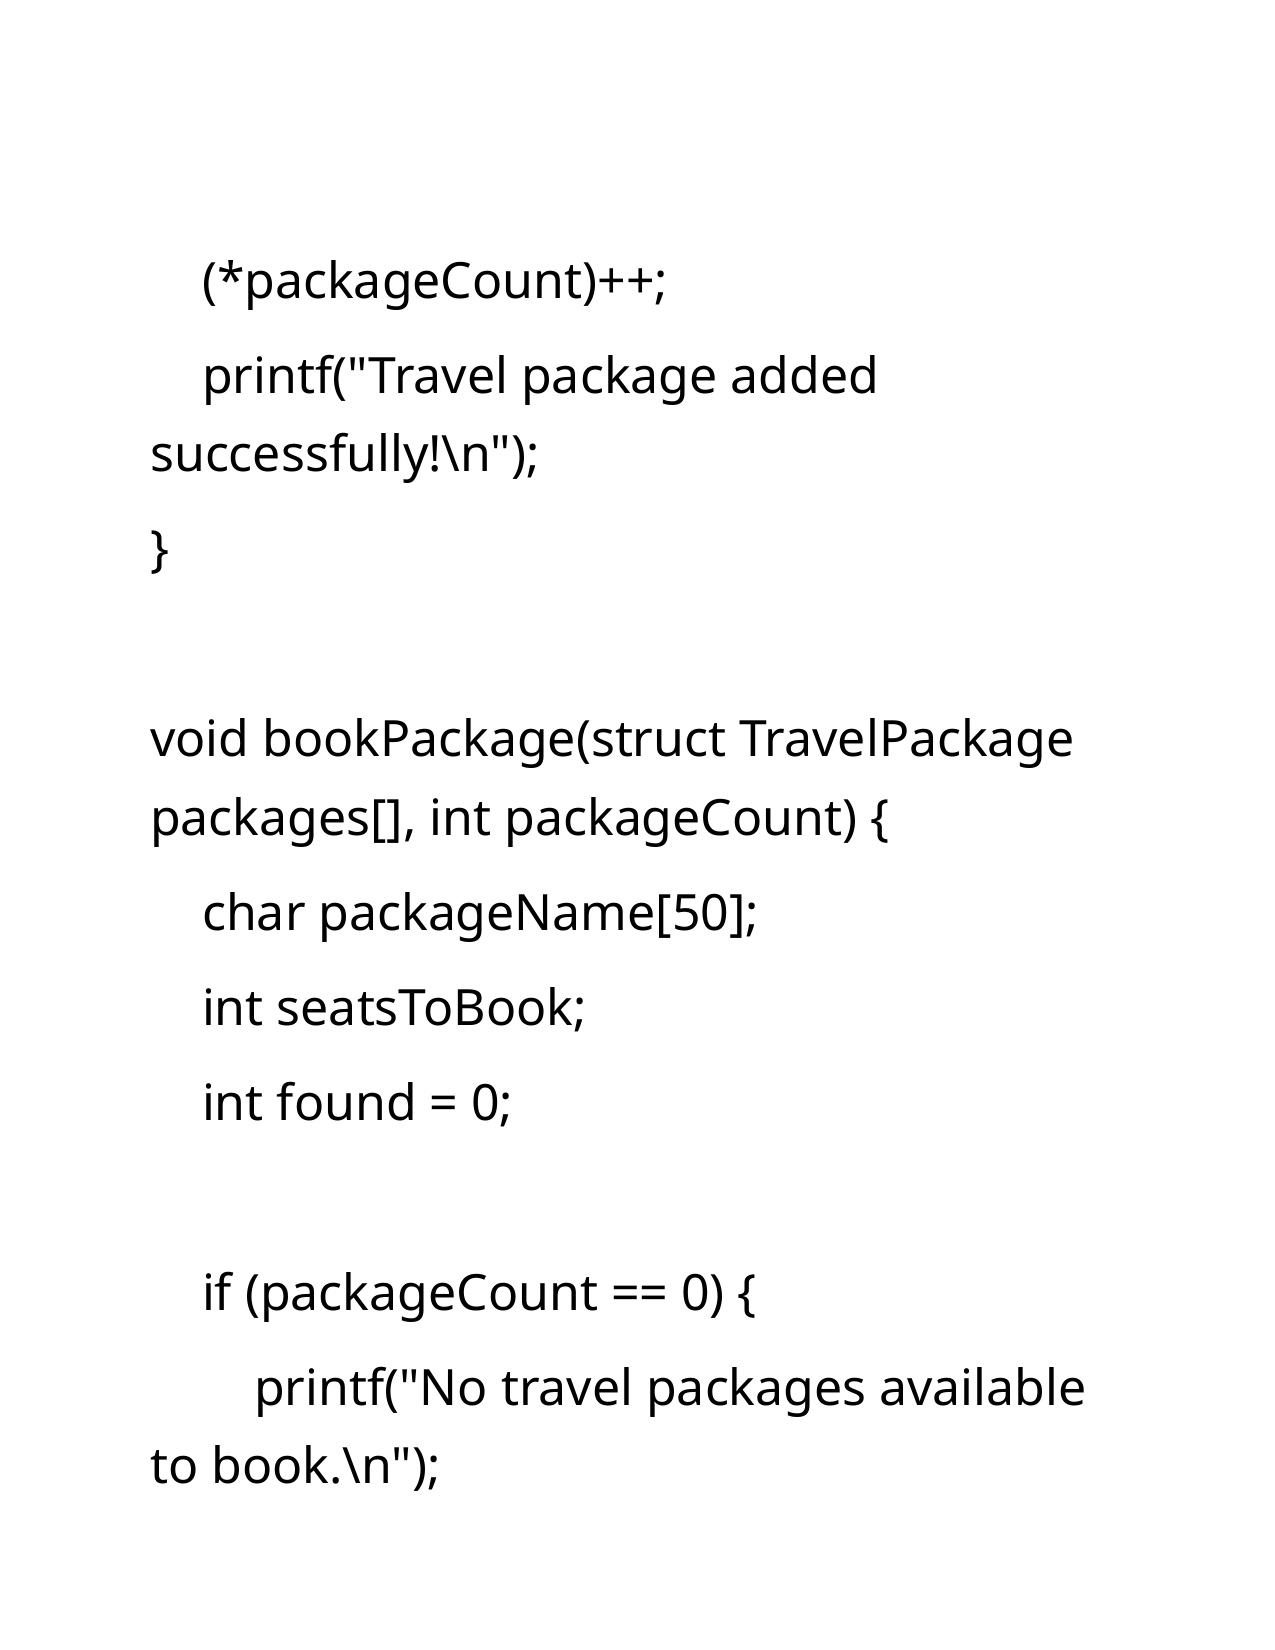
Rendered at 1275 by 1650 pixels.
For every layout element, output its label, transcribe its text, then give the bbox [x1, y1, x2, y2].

text char packageName[50]; [150, 877, 1125, 945]
text void bookPackage(struct TravelPackage packages[], int packageCount) { [150, 703, 1125, 850]
text if (packageCount == 0) { [150, 1257, 1125, 1325]
text printf("No travel packages available to book.\n"); [150, 1352, 1125, 1498]
text int seatsToBook; [150, 972, 1125, 1040]
text } [150, 513, 1125, 581]
text (*packageCount)++; [150, 245, 1125, 313]
text int found = 0; [150, 1067, 1125, 1135]
text printf("Travel package added successfully!\n"); [150, 340, 1125, 486]
